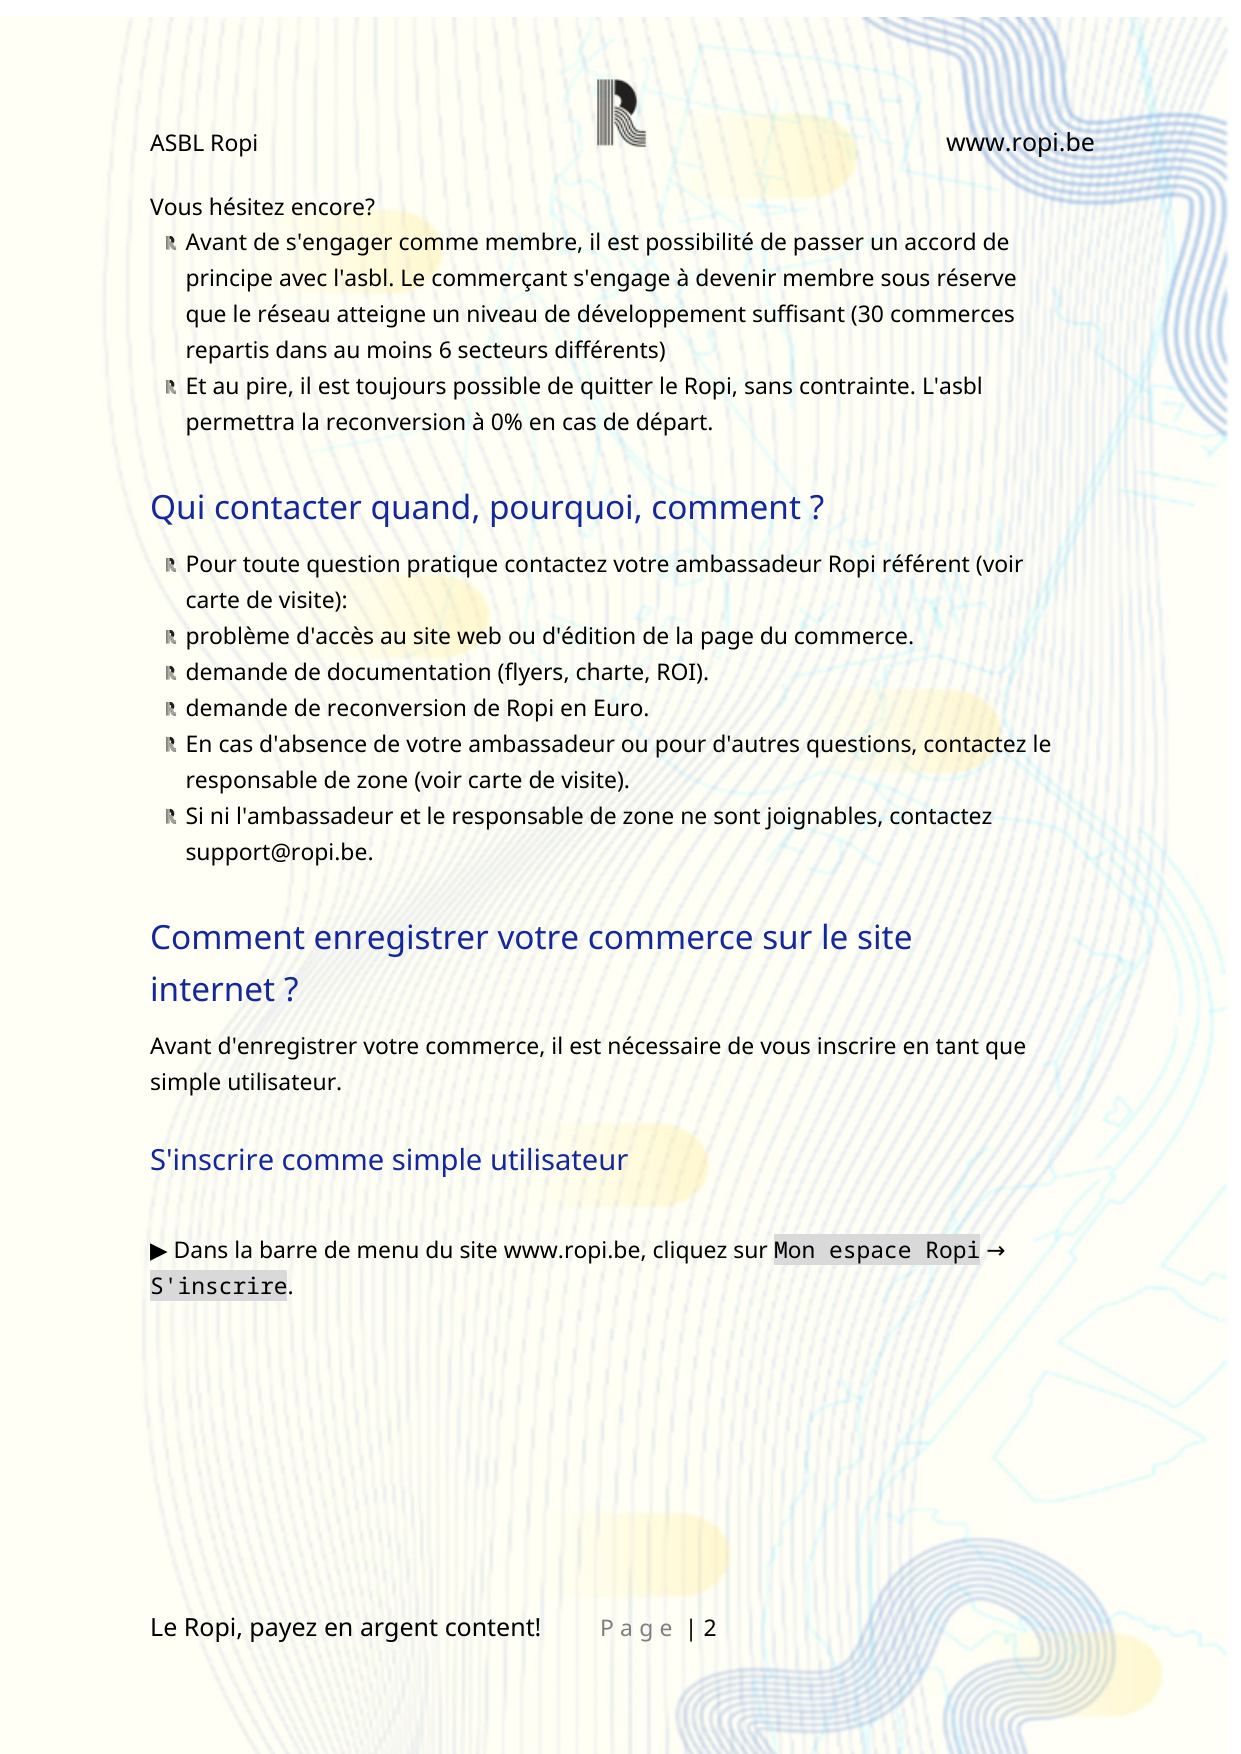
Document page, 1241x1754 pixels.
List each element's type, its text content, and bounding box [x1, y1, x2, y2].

subtitle S'inscrire comme simple utilisateur [150, 1140, 1063, 1179]
list problème d'accès au site web ou d'édition de la page du commerce. [179, 620, 1063, 651]
list demande de reconversion de Ropi en Euro. [179, 692, 1063, 723]
list Et au pire, il est toujours possible de quitter le Ropi, sans contrainte. L'asbl permettra la reconversion à 0% en cas de départ. [179, 370, 1063, 437]
picture [0, 17, 1229, 1754]
list En cas d'absence de votre ambassadeur ou pour d'autres questions, contactez le responsable de zone (voir carte de visite). [179, 728, 1063, 795]
list Pour toute question pratique contactez votre ambassadeur Ropi référent (voir carte de visite): [179, 548, 1063, 616]
list demande de documentation (flyers, charte, ROI). [179, 656, 1063, 687]
subtitle Comment enregistrer votre commerce sur le site internet ? [150, 913, 1063, 1011]
text Vous hésitez encore? [150, 190, 1063, 222]
text Avant d'enregistrer votre commerce, il est nécessaire de vous inscrire en tant que simple utilisateur. [150, 1030, 1063, 1097]
text ▶ Dans la barre de menu du site www.ropi.be, cliquez sur Mon espace Ropi → S'inscrire. [150, 1234, 1063, 1301]
subtitle Qui contacter quand, pourquoi, comment ? [150, 484, 1063, 529]
list Si ni l'ambassadeur et le responsable de zone ne sont joignables, contactez support@ropi.be. [179, 800, 1063, 867]
